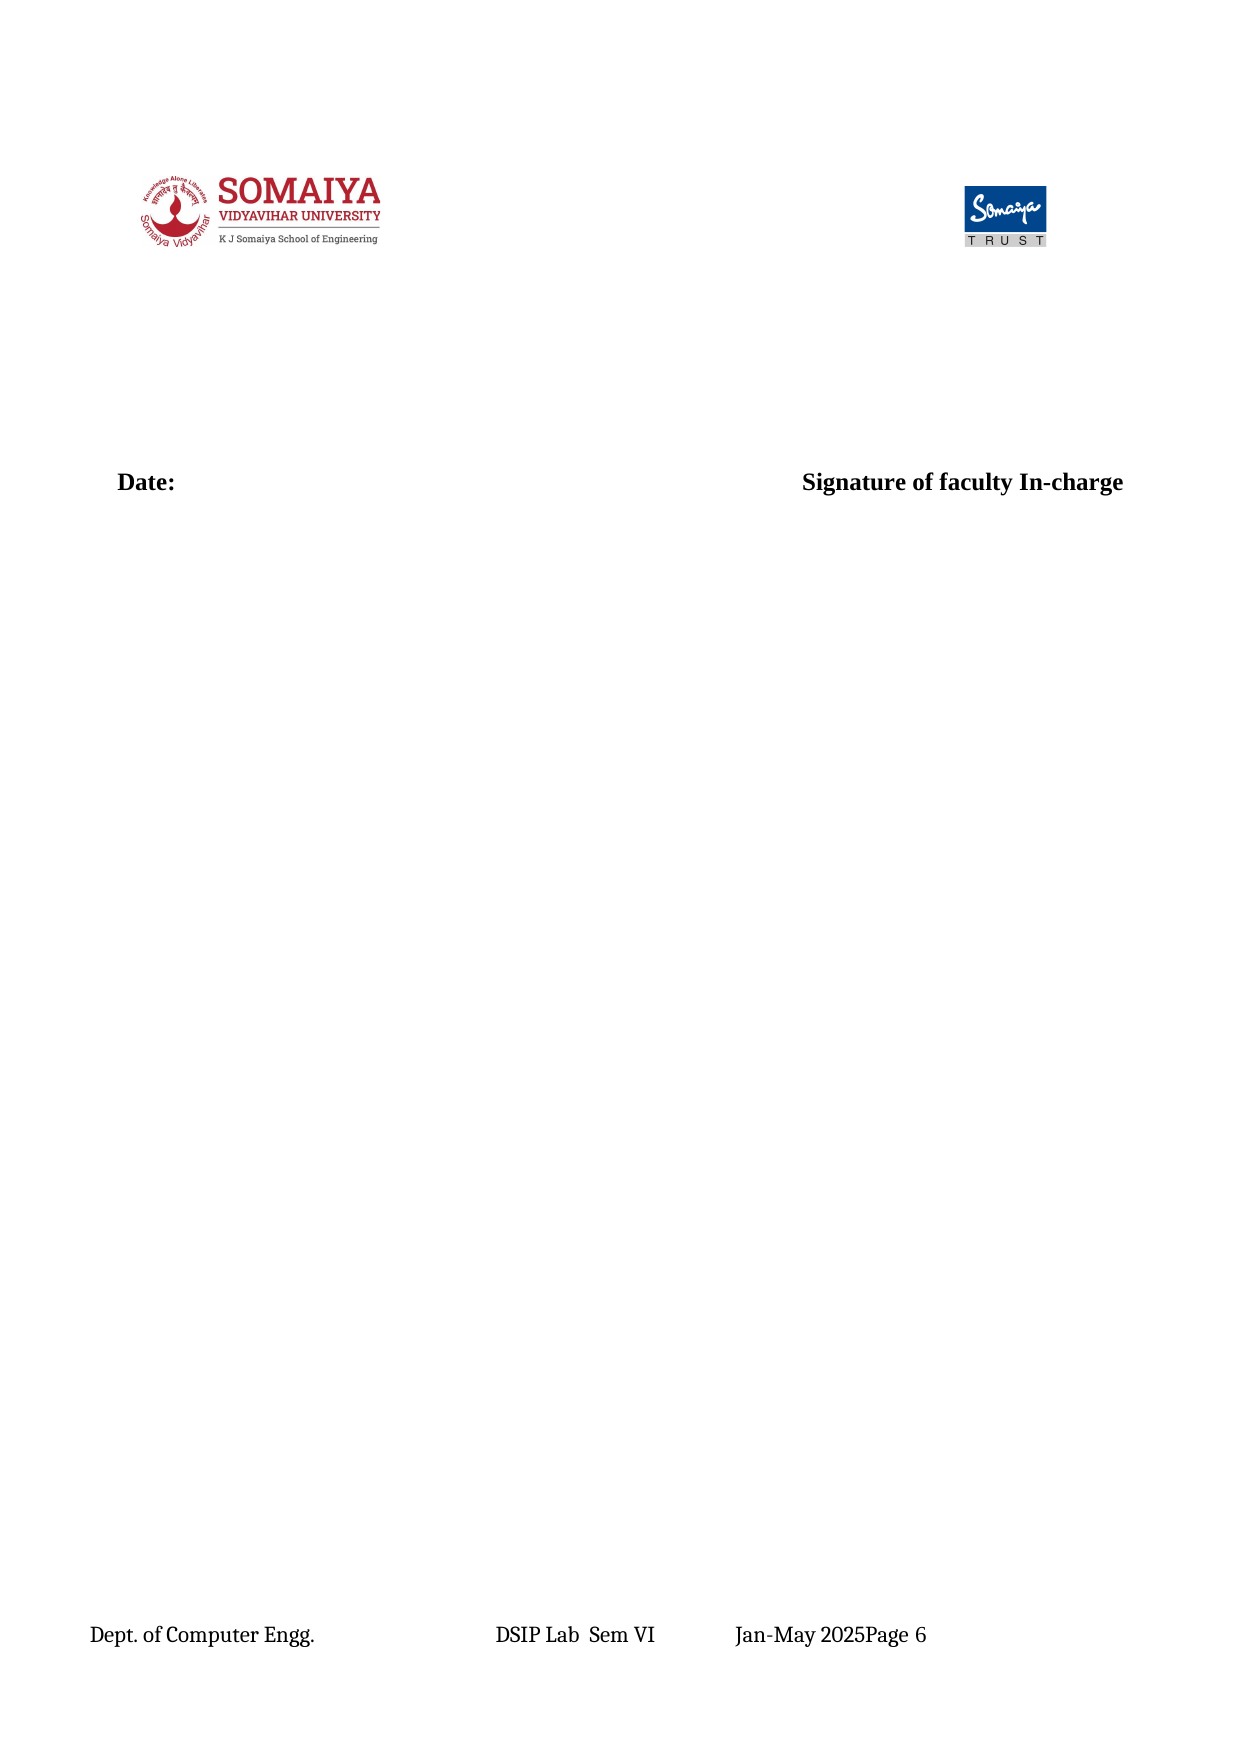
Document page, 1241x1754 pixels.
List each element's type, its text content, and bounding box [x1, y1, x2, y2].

picture [141, 176, 381, 247]
subtitle Date: Signature of faculty In-charge [117, 467, 1140, 496]
picture [964, 186, 1047, 247]
